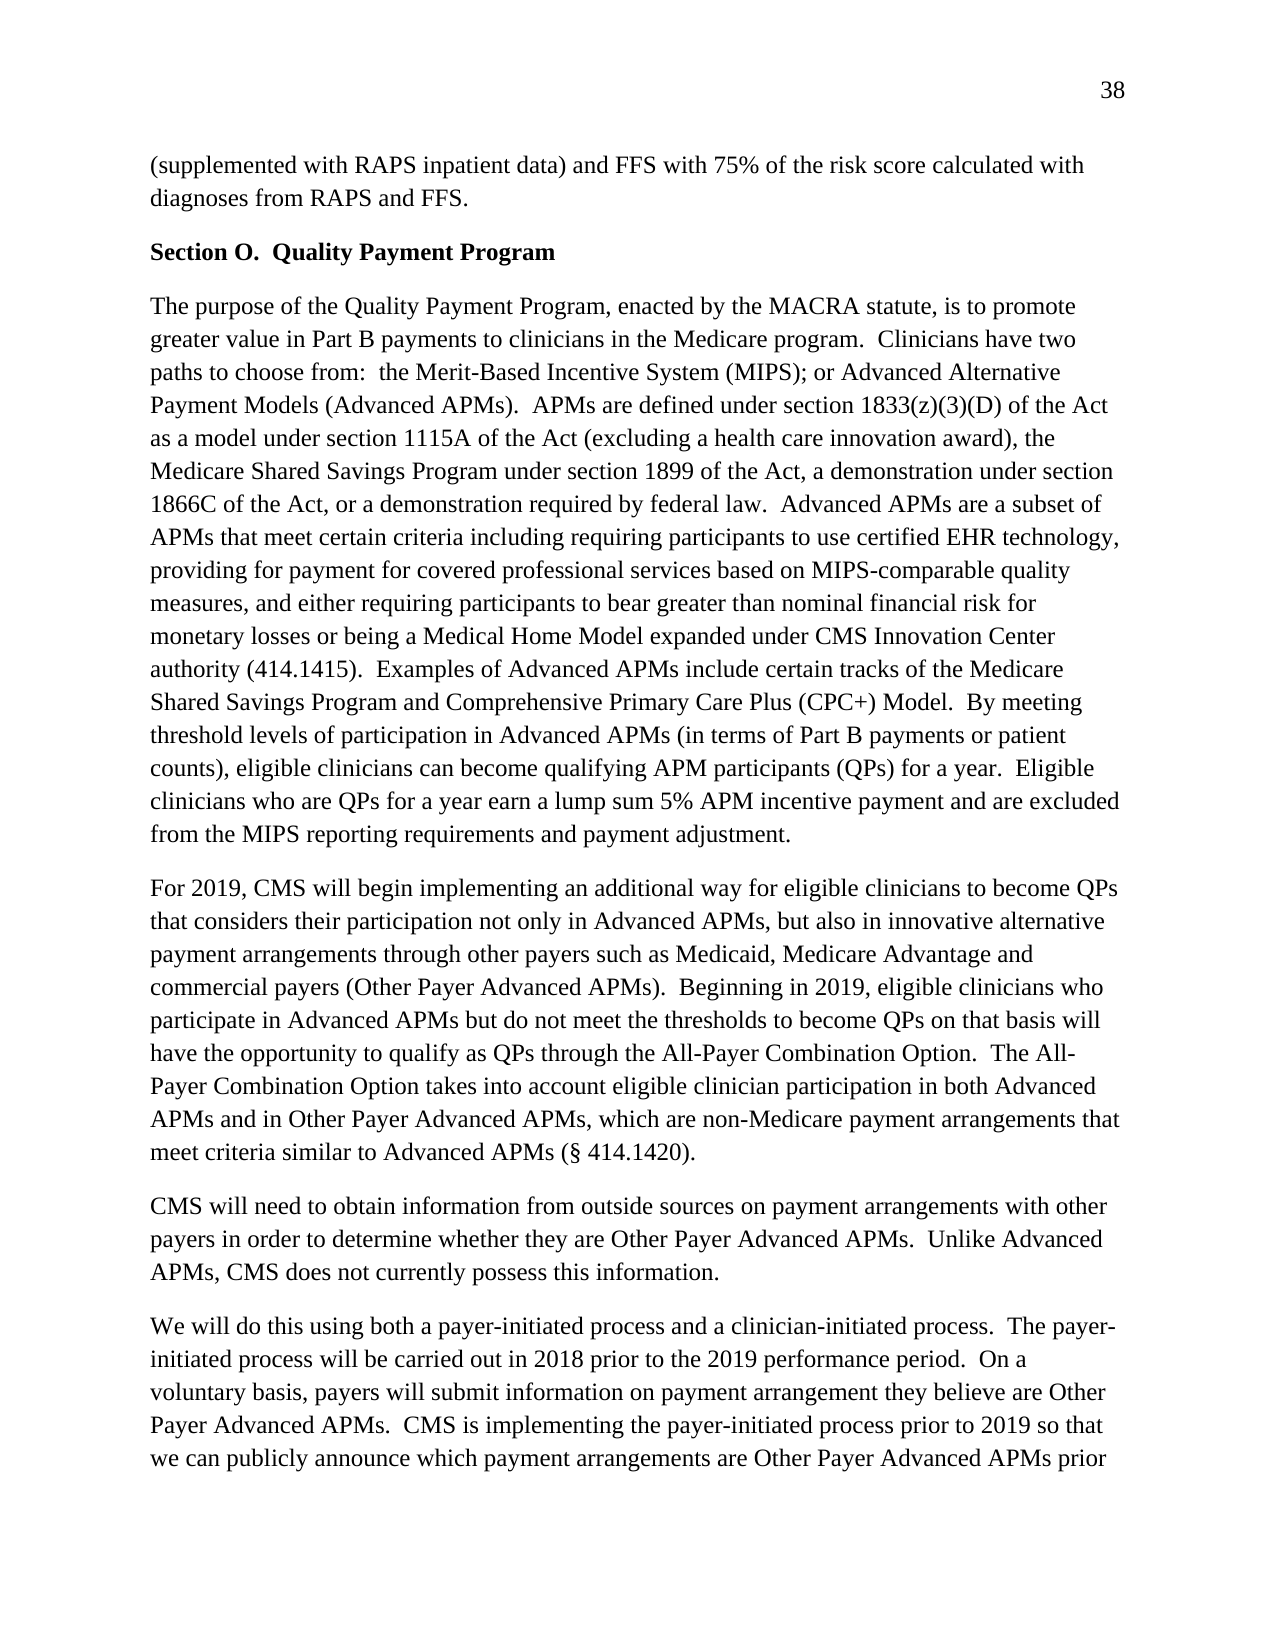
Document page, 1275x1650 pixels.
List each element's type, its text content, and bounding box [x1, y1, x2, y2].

text CMS will need to obtain information from outside sources on payment arrangements with other payers in order to determine whether they are Other Payer Advanced APMs. Unlike Advanced APMs, CMS does not currently possess this information. [150, 1191, 1125, 1286]
text For 2019, CMS will begin implementing an additional way for eligible clinicians to become QPs that considers their participation not only in Advanced APMs, but also in innovative alternative payment arrangements through other payers such as Medicaid, Medicare Advantage and commercial payers (Other Payer Advanced APMs). Beginning in 2019, eligible clinicians who participate in Advanced APMs but do not meet the thresholds to become QPs on that basis will have the opportunity to qualify as QPs through the All-Payer Combination Option. The All-Payer Combination Option takes into account eligible clinician participation in both Advanced APMs and in Other Payer Advanced APMs, which are non-Medicare payment arrangements that meet criteria similar to Advanced APMs (§ 414.1420). [150, 873, 1125, 1166]
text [150, 1311, 1125, 1472]
subtitle Section O. Quality Payment Program [150, 237, 1125, 266]
text The purpose of the Quality Payment Program, enacted by the MACRA statute, is to promote greater value in Part B payments to clinicians in the Medicare program. Clinicians have two paths to choose from: the Merit-Based Incentive System (MIPS); or Advanced Alternative Payment Models (Advanced APMs). APMs are defined under section 1833(z)(3)(D) of the Act as a model under section 1115A of the Act (excluding a health care innovation award), the Medicare Shared Savings Program under section 1899 of the Act, a demonstration under section 1866C of the Act, or a demonstration required by federal law. Advanced APMs are a subset of APMs that meet certain criteria including requiring participants to use certified EHR technology, providing for payment for covered professional services based on MIPS-comparable quality measures, and either requiring participants to bear greater than nominal financial risk for monetary losses or being a Medical Home Model expanded under CMS Innovation Center authority (414.1415). Examples of Advanced APMs include certain tracks of the Medicare Shared Savings Program and Comprehensive Primary Care Plus (CPC+) Model. By meeting threshold levels of participation in Advanced APMs (in terms of Part B payments or patient counts), eligible clinicians can become qualifying APM participants (QPs) for a year. Eligible clinicians who are QPs for a year earn a lump sum 5% APM incentive payment and are excluded from the MIPS reporting requirements and payment adjustment. [150, 291, 1125, 848]
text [150, 150, 1125, 212]
